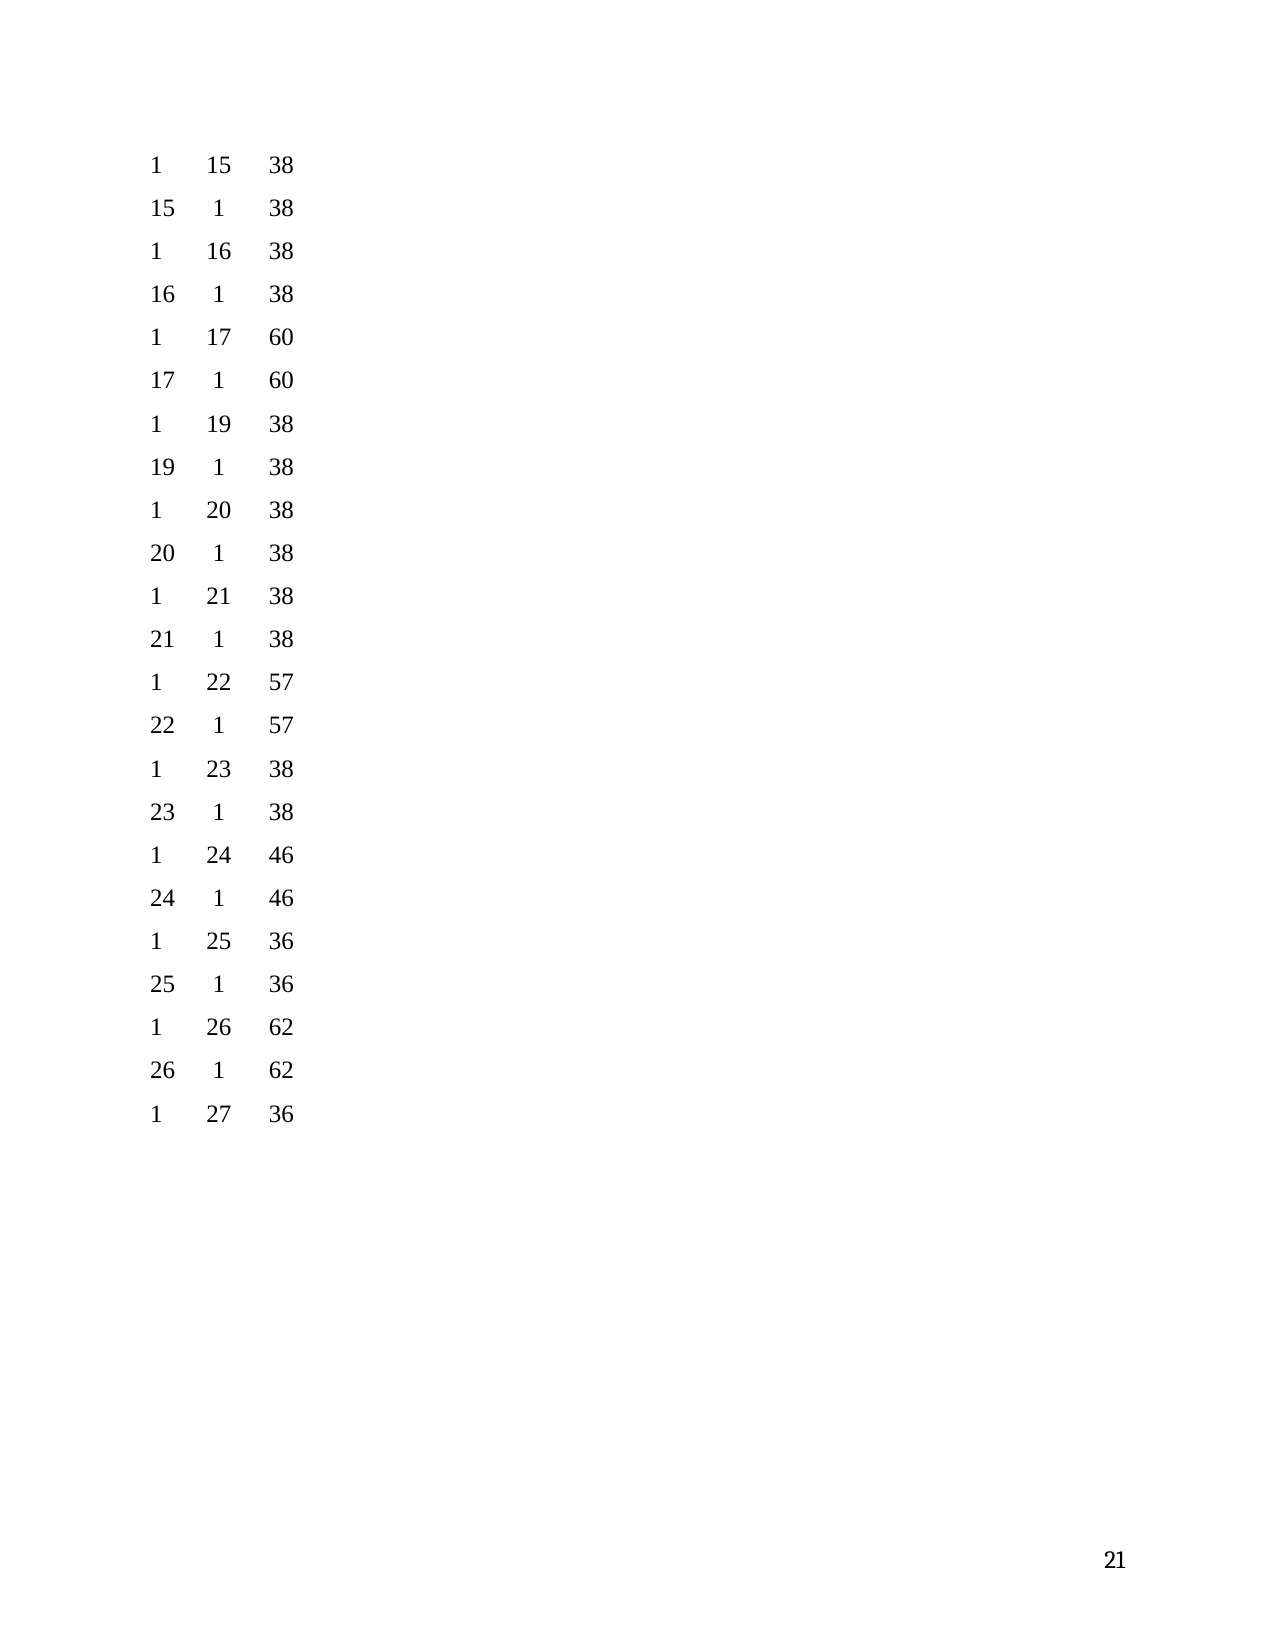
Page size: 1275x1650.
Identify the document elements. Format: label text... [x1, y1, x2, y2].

text 24 1 46 [150, 883, 1125, 912]
text 1 16 38 [150, 236, 1125, 265]
text 1 27 36 [150, 1099, 1125, 1127]
text 15 1 38 [150, 193, 1125, 222]
text 1 26 62 [150, 1012, 1125, 1041]
text 1 19 38 [150, 409, 1125, 437]
text 19 1 38 [150, 452, 1125, 481]
text 16 1 38 [150, 279, 1125, 308]
text 1 24 46 [150, 840, 1125, 869]
text 1 20 38 [150, 495, 1125, 524]
text 25 1 36 [150, 969, 1125, 998]
text 1 17 60 [150, 322, 1125, 351]
text 1 21 38 [150, 581, 1125, 610]
text 21 1 38 [150, 624, 1125, 653]
text 17 1 60 [150, 366, 1125, 394]
text 20 1 38 [150, 538, 1125, 567]
text 1 15 38 [150, 150, 1125, 179]
text 26 1 62 [150, 1056, 1125, 1084]
text 1 22 57 [150, 667, 1125, 696]
text 22 1 57 [150, 711, 1125, 739]
text 1 25 36 [150, 926, 1125, 955]
text 23 1 38 [150, 797, 1125, 826]
text 1 23 38 [150, 754, 1125, 782]
